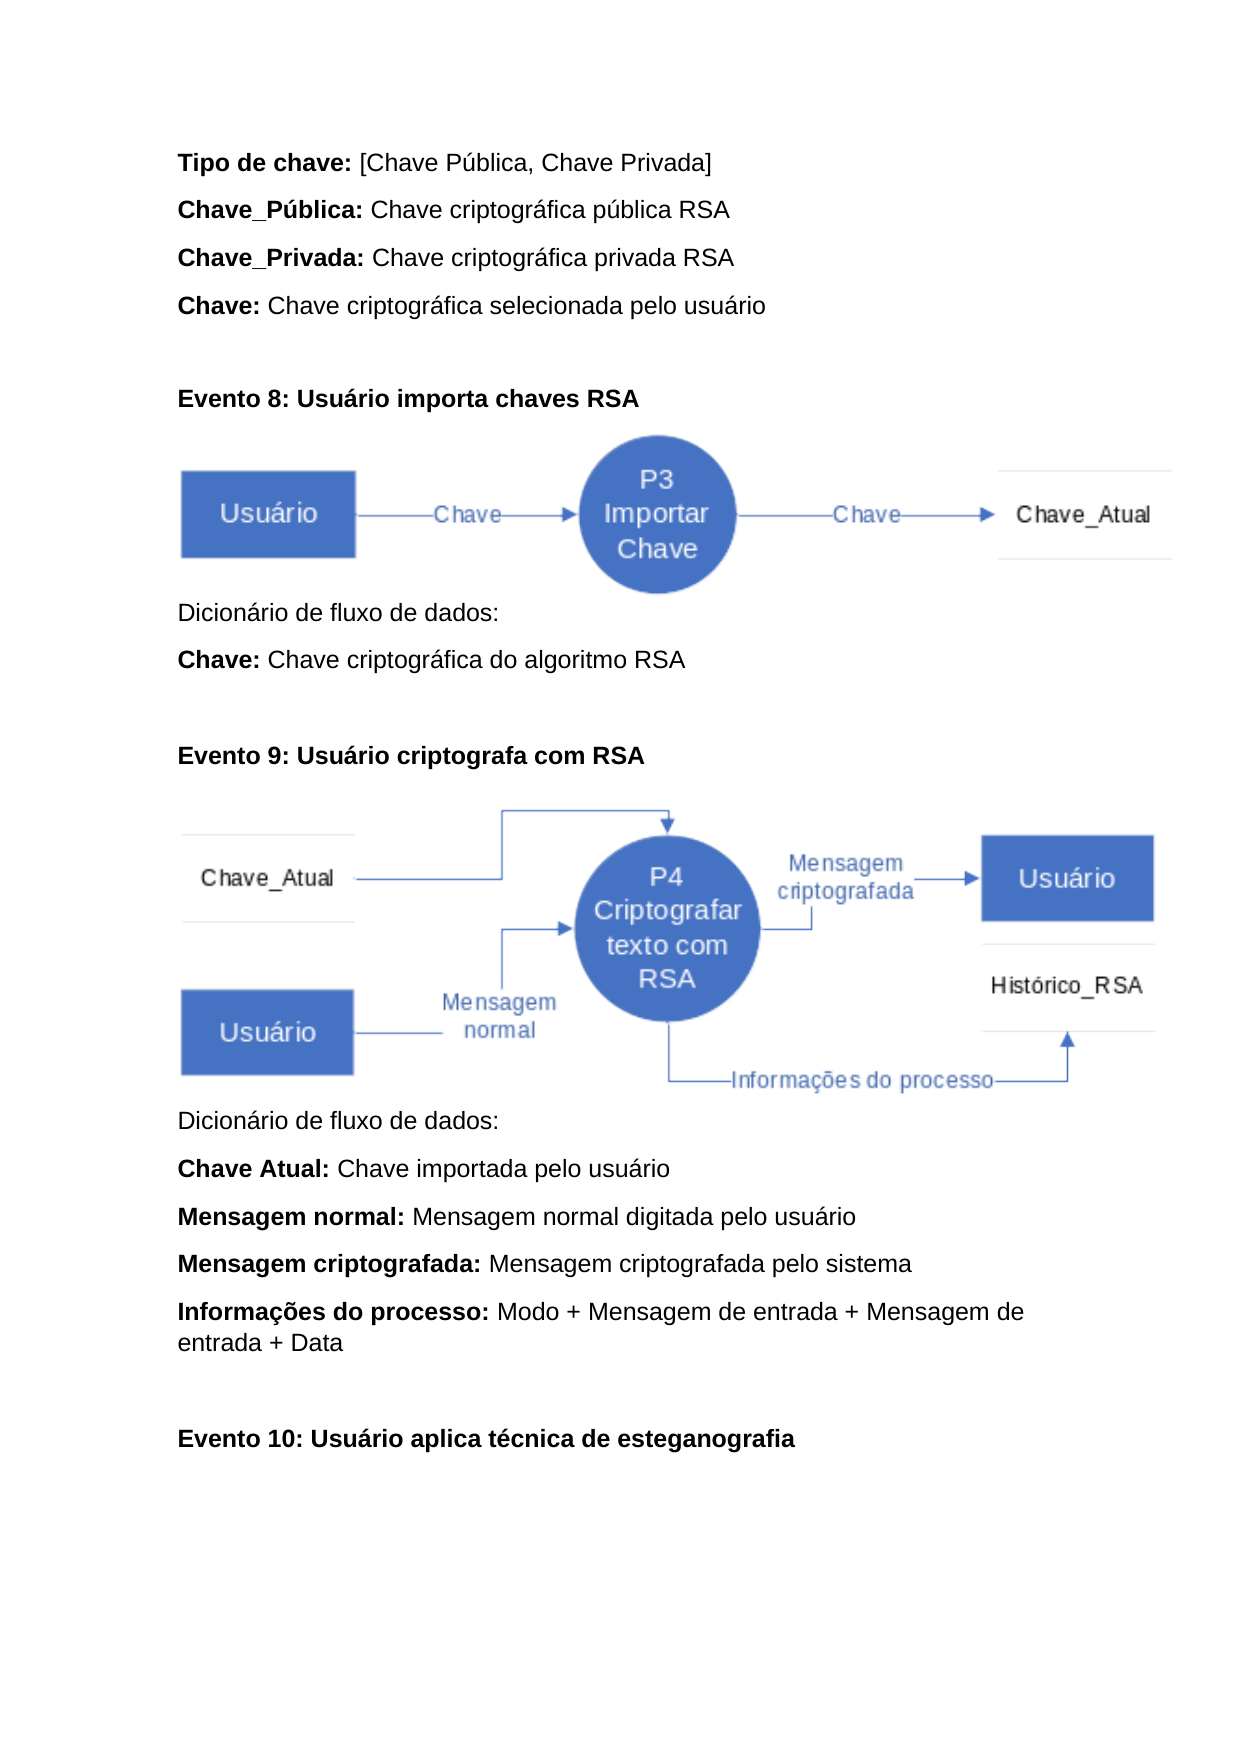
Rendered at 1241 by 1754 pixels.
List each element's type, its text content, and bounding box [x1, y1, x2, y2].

text Chave: Chave criptográfica do algoritmo RSA [177, 645, 1063, 674]
text Chave Atual: Chave importada pelo usuário [177, 1154, 1063, 1183]
text Evento 10: Usuário aplica técnica de esteganografia [177, 1424, 1063, 1452]
text Chave_Privada: Chave criptográfica privada RSA [177, 243, 1063, 272]
text Dicionário de fluxo de dados: [177, 431, 1063, 626]
text Informações do processo: Modo + Mensagem de entrada + Mensagem de entrada + Data [177, 1297, 1063, 1357]
text Dicionário de fluxo de dados: [177, 788, 1063, 1135]
text Evento 9: Usuário criptografa com RSA [177, 741, 1063, 769]
text Evento 8: Usuário importa chaves RSA [177, 383, 1063, 412]
text Mensagem normal: Mensagem normal digitada pelo usuário [177, 1202, 1063, 1231]
text Chave_Pública: Chave criptográfica pública RSA [177, 195, 1063, 224]
text Chave: Chave criptográfica selecionada pelo usuário [177, 291, 1063, 319]
text Mensagem criptografada: Mensagem criptografada pelo sistema [177, 1249, 1063, 1278]
text Tipo de chave: [Chave Pública, Chave Privada] [177, 148, 1063, 176]
